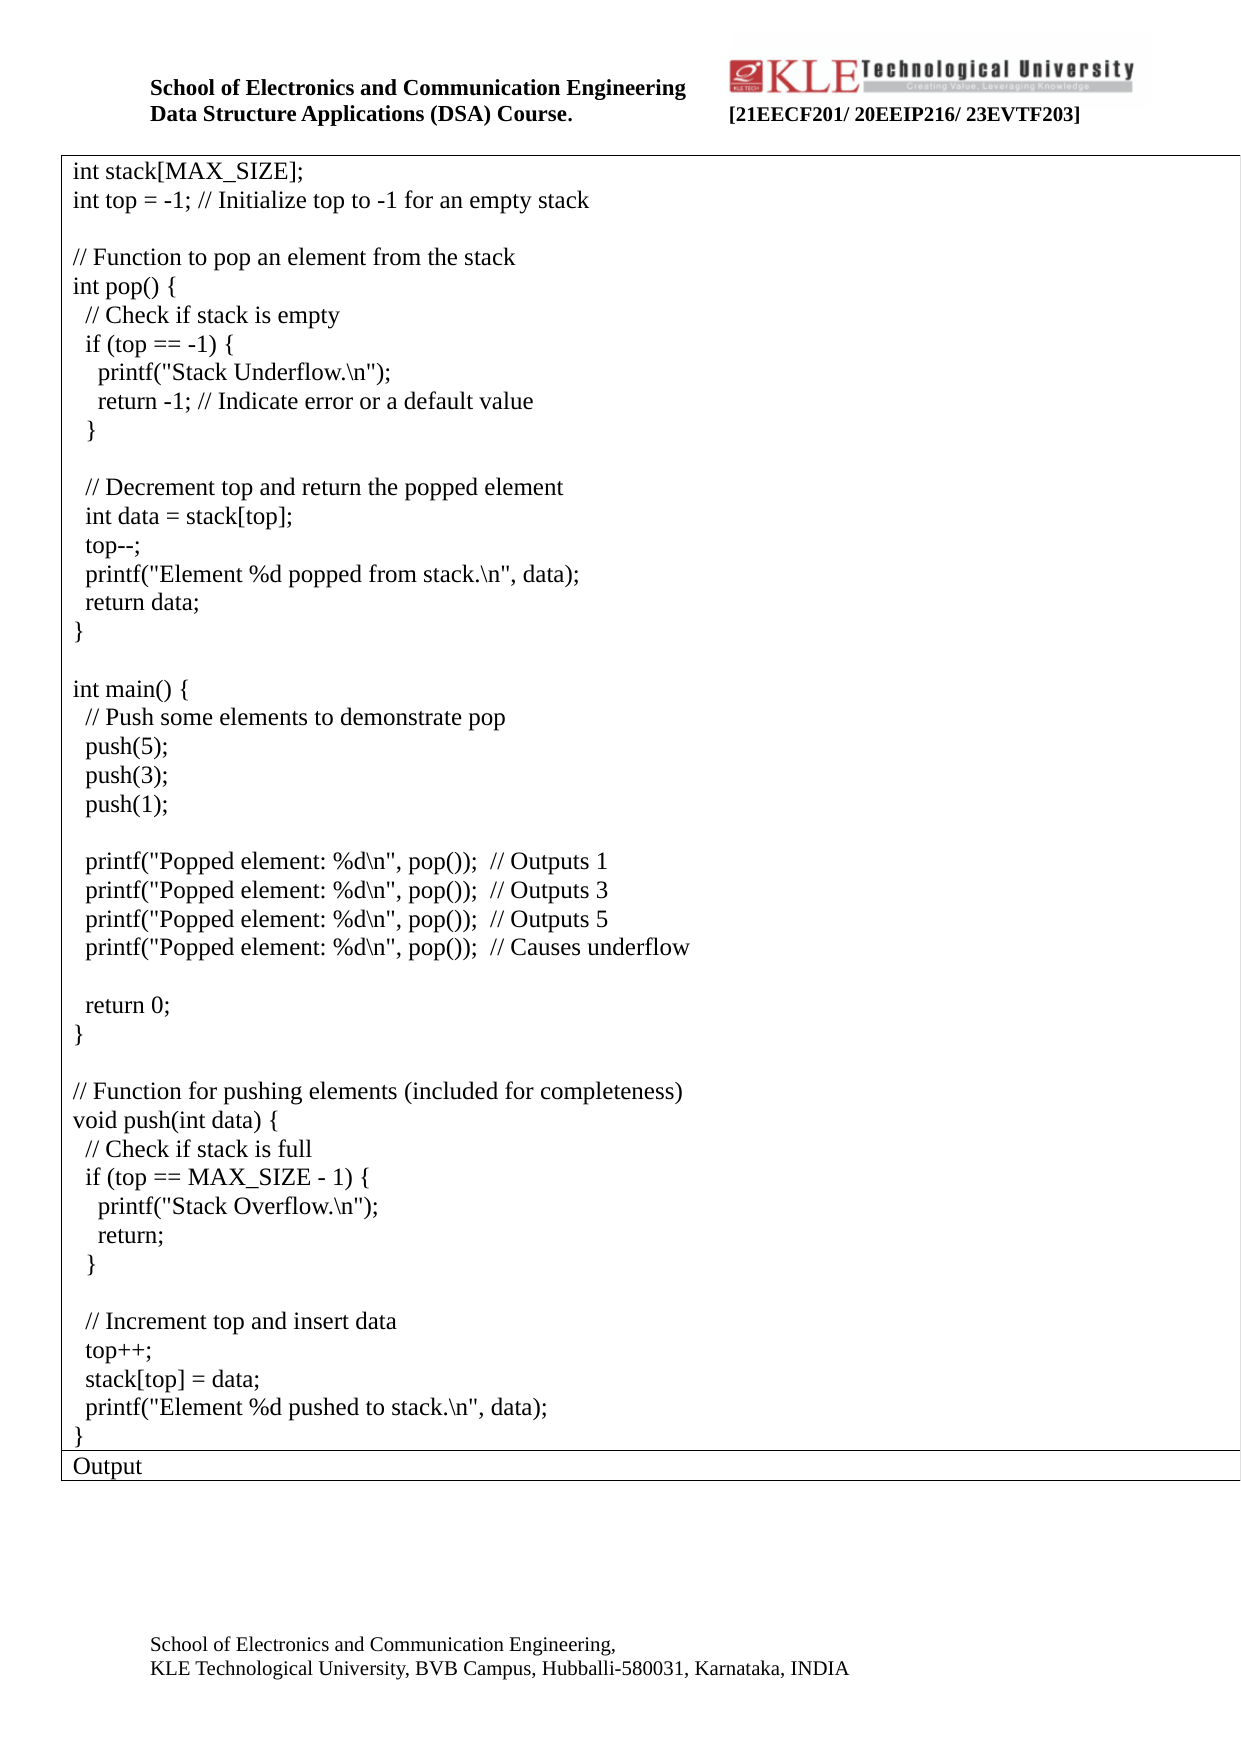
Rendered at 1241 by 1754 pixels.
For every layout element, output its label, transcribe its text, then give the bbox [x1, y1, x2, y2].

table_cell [62, 156, 1240, 1450]
table_cell Output [62, 1451, 1240, 1480]
picture [719, 32, 1151, 110]
